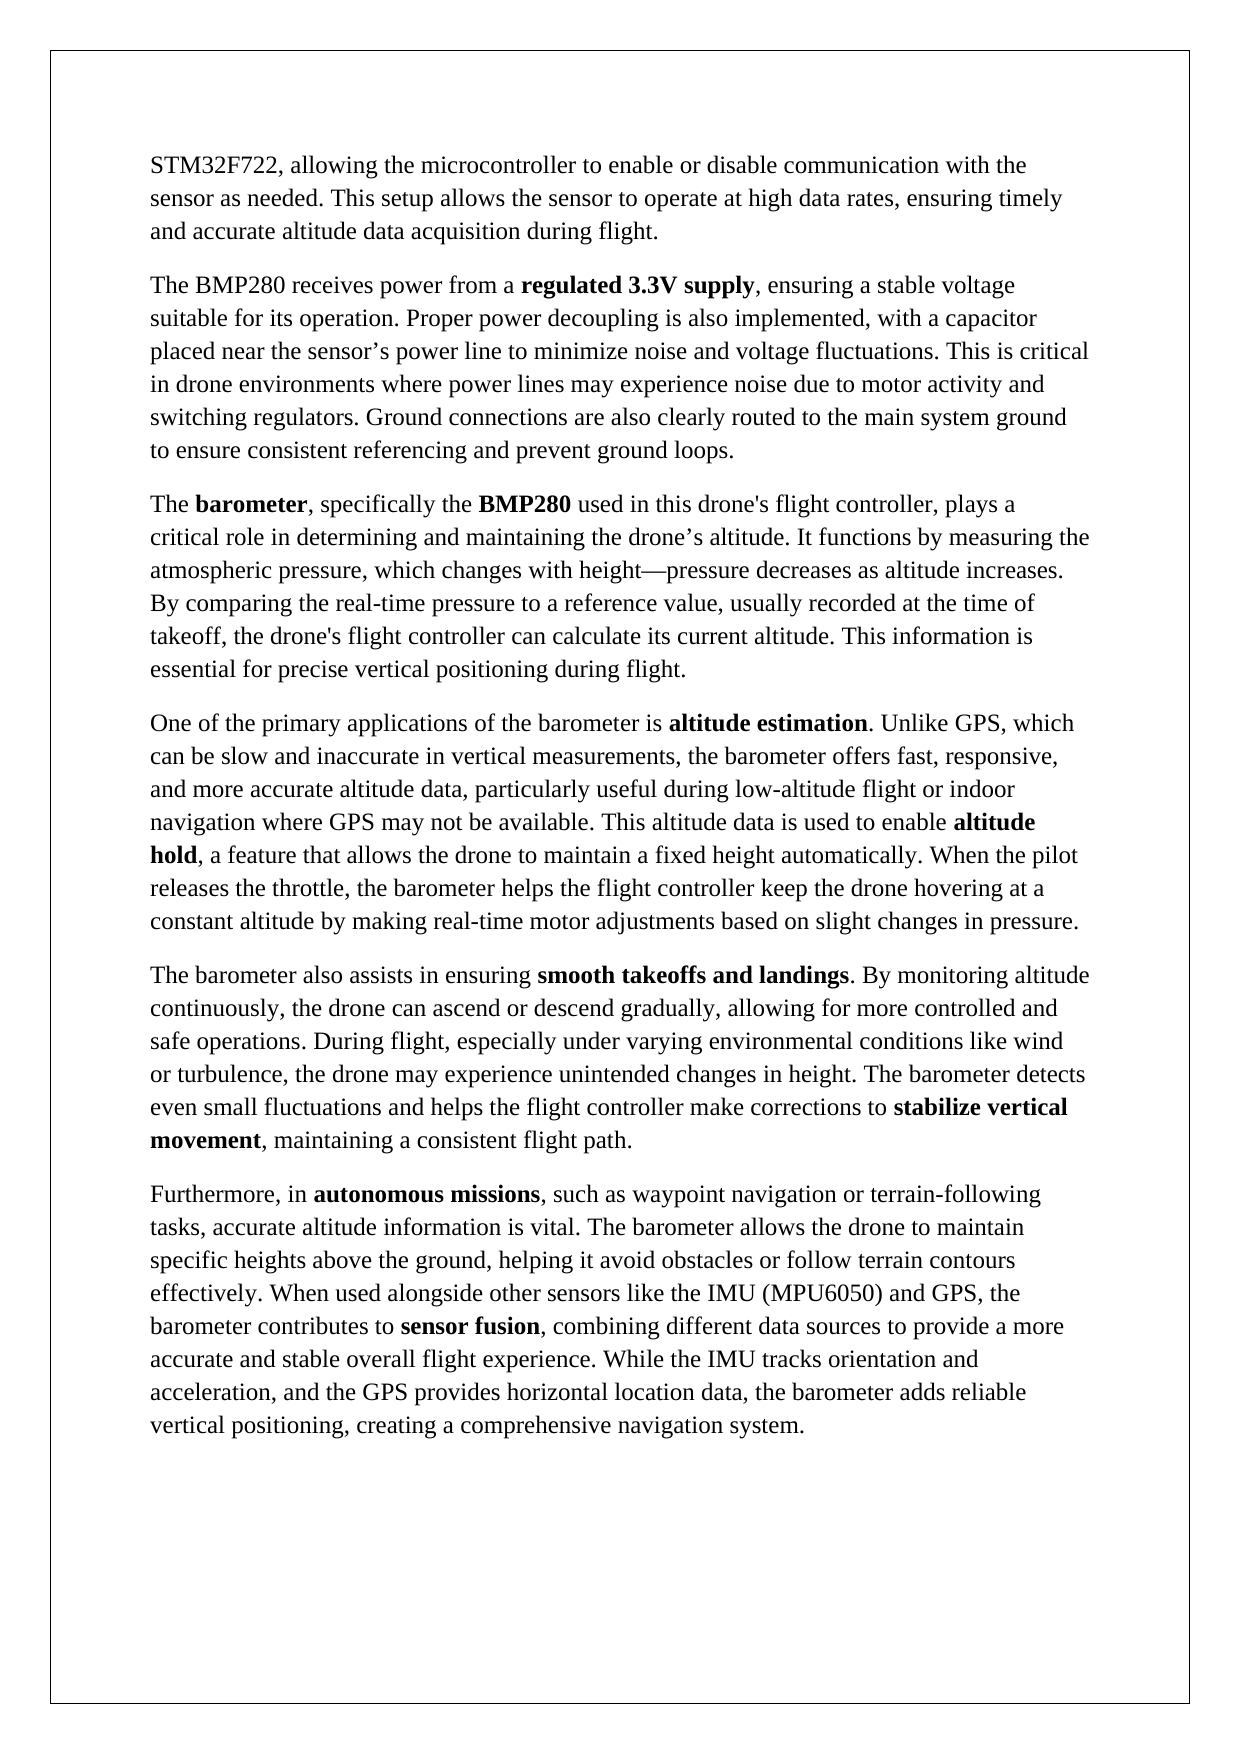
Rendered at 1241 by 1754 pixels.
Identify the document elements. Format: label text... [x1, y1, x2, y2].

text Furthermore, in autonomous missions, such as waypoint navigation or terrain-following tasks, accurate altitude information is vital. The barometer allows the drone to maintain specific heights above the ground, helping it avoid obstacles or follow terrain contours effectively. When used alongside other sensors like the IMU (MPU6050) and GPS, the barometer contributes to sensor fusion, combining different data sources to provide a more accurate and stable overall flight experience. While the IMU tracks orientation and acceleration, and the GPS provides horizontal location data, the barometer adds reliable vertical positioning, creating a comprehensive navigation system. [150, 1179, 1090, 1439]
text The barometer also assists in ensuring smooth takeoffs and landings. By monitoring altitude continuously, the drone can ascend or descend gradually, allowing for more controlled and safe operations. During flight, especially under varying environmental conditions like wind or turbulence, the drone may experience unintended changes in height. The barometer detects even small fluctuations and helps the flight controller make corrections to stabilize vertical movement, maintaining a consistent flight path. [150, 960, 1090, 1154]
text The barometer, specifically the BMP280 used in this drone's flight controller, plays a critical role in determining and maintaining the drone’s altitude. It functions by measuring the atmospheric pressure, which changes with height—pressure decreases as altitude increases. By comparing the real-time pressure to a reference value, usually recorded at the time of takeoff, the drone's flight controller can calculate its current altitude. This information is essential for precise vertical positioning during flight. [150, 489, 1090, 683]
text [150, 150, 1090, 245]
text The BMP280 receives power from a regulated 3.3V supply, ensuring a stable voltage suitable for its operation. Proper power decoupling is also implemented, with a capacitor placed near the sensor’s power line to minimize noise and voltage fluctuations. This is critical in drone environments where power lines may experience noise due to motor activity and switching regulators. Ground connections are also clearly routed to the main system ground to ensure consistent referencing and prevent ground loops. [150, 270, 1090, 464]
text One of the primary applications of the barometer is altitude estimation. Unlike GPS, which can be slow and inaccurate in vertical measurements, the barometer offers fast, responsive, and more accurate altitude data, particularly useful during low-altitude flight or indoor navigation where GPS may not be available. This altitude data is used to enable altitude hold, a feature that allows the drone to maintain a fixed height automatically. When the pilot releases the throttle, the barometer helps the flight controller keep the drone hovering at a constant altitude by making real-time motor adjustments based on slight changes in pressure. [150, 708, 1090, 935]
